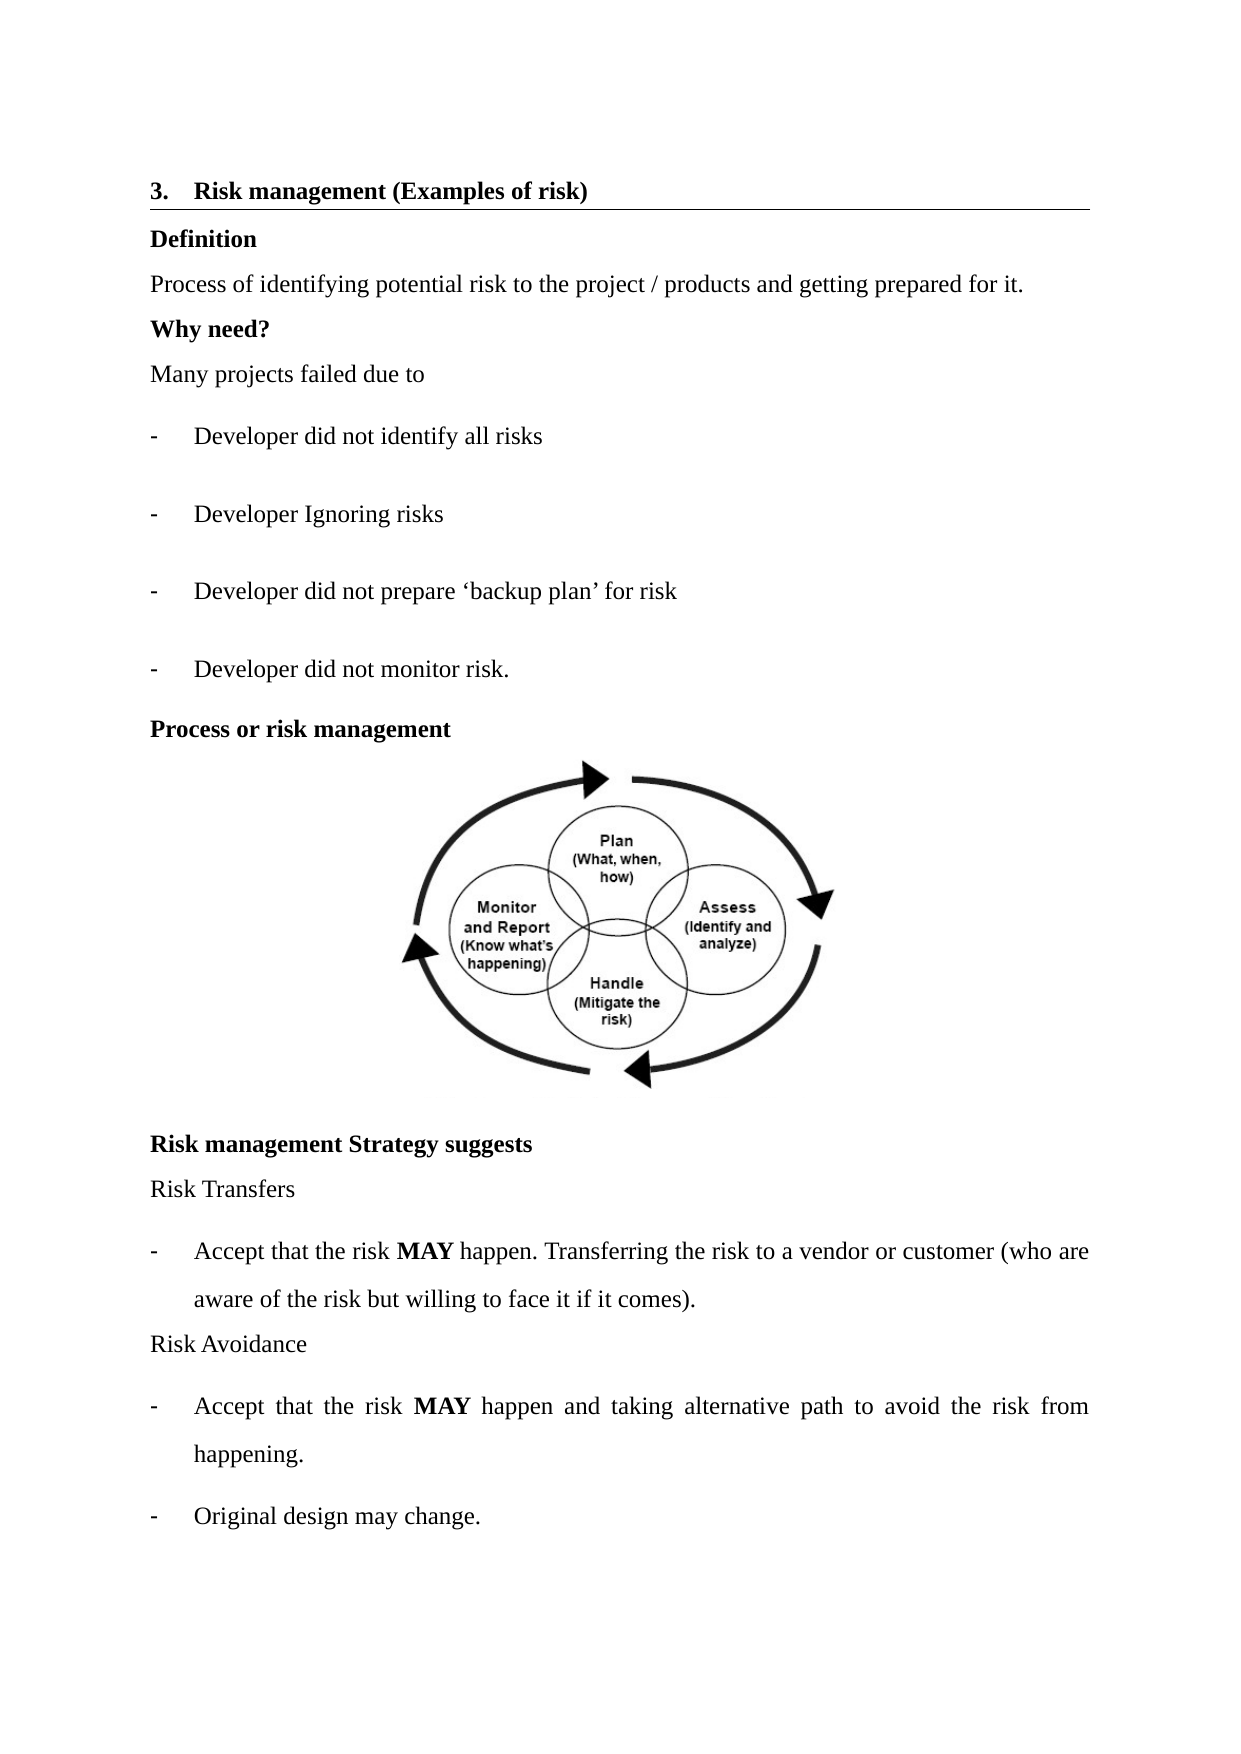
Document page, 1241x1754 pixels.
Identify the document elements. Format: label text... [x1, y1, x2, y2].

text Process of identifying potential risk to the project / products and getting prepared for it. [150, 268, 1090, 300]
list Risk management (Examples of risk) [150, 174, 1090, 209]
text Risk management Strategy suggests [150, 1128, 1090, 1160]
list Developer did not prepare ‘backup plan’ for risk [150, 558, 1090, 623]
list Developer Ignoring risks [150, 480, 1090, 545]
list Developer did not monitor risk. [150, 635, 1090, 700]
list Accept that the risk MAY happen. Transferring the risk to a vendor or customer (who are aware of the risk but willing to face it if it comes). [150, 1218, 1090, 1315]
text Definition [150, 223, 1090, 255]
list Accept that the risk MAY happen and taking alternative path to avoid the risk from happening. [150, 1373, 1090, 1470]
list Original design may change. [150, 1483, 1090, 1548]
list Developer did not identify all risks [150, 403, 1090, 468]
text Process or risk management [150, 713, 1090, 745]
text Many projects failed due to [150, 358, 1090, 390]
text Risk Transfers [150, 1173, 1090, 1205]
text Risk Avoidance [150, 1328, 1090, 1360]
picture [398, 757, 842, 1098]
text Why need? [150, 313, 1090, 345]
